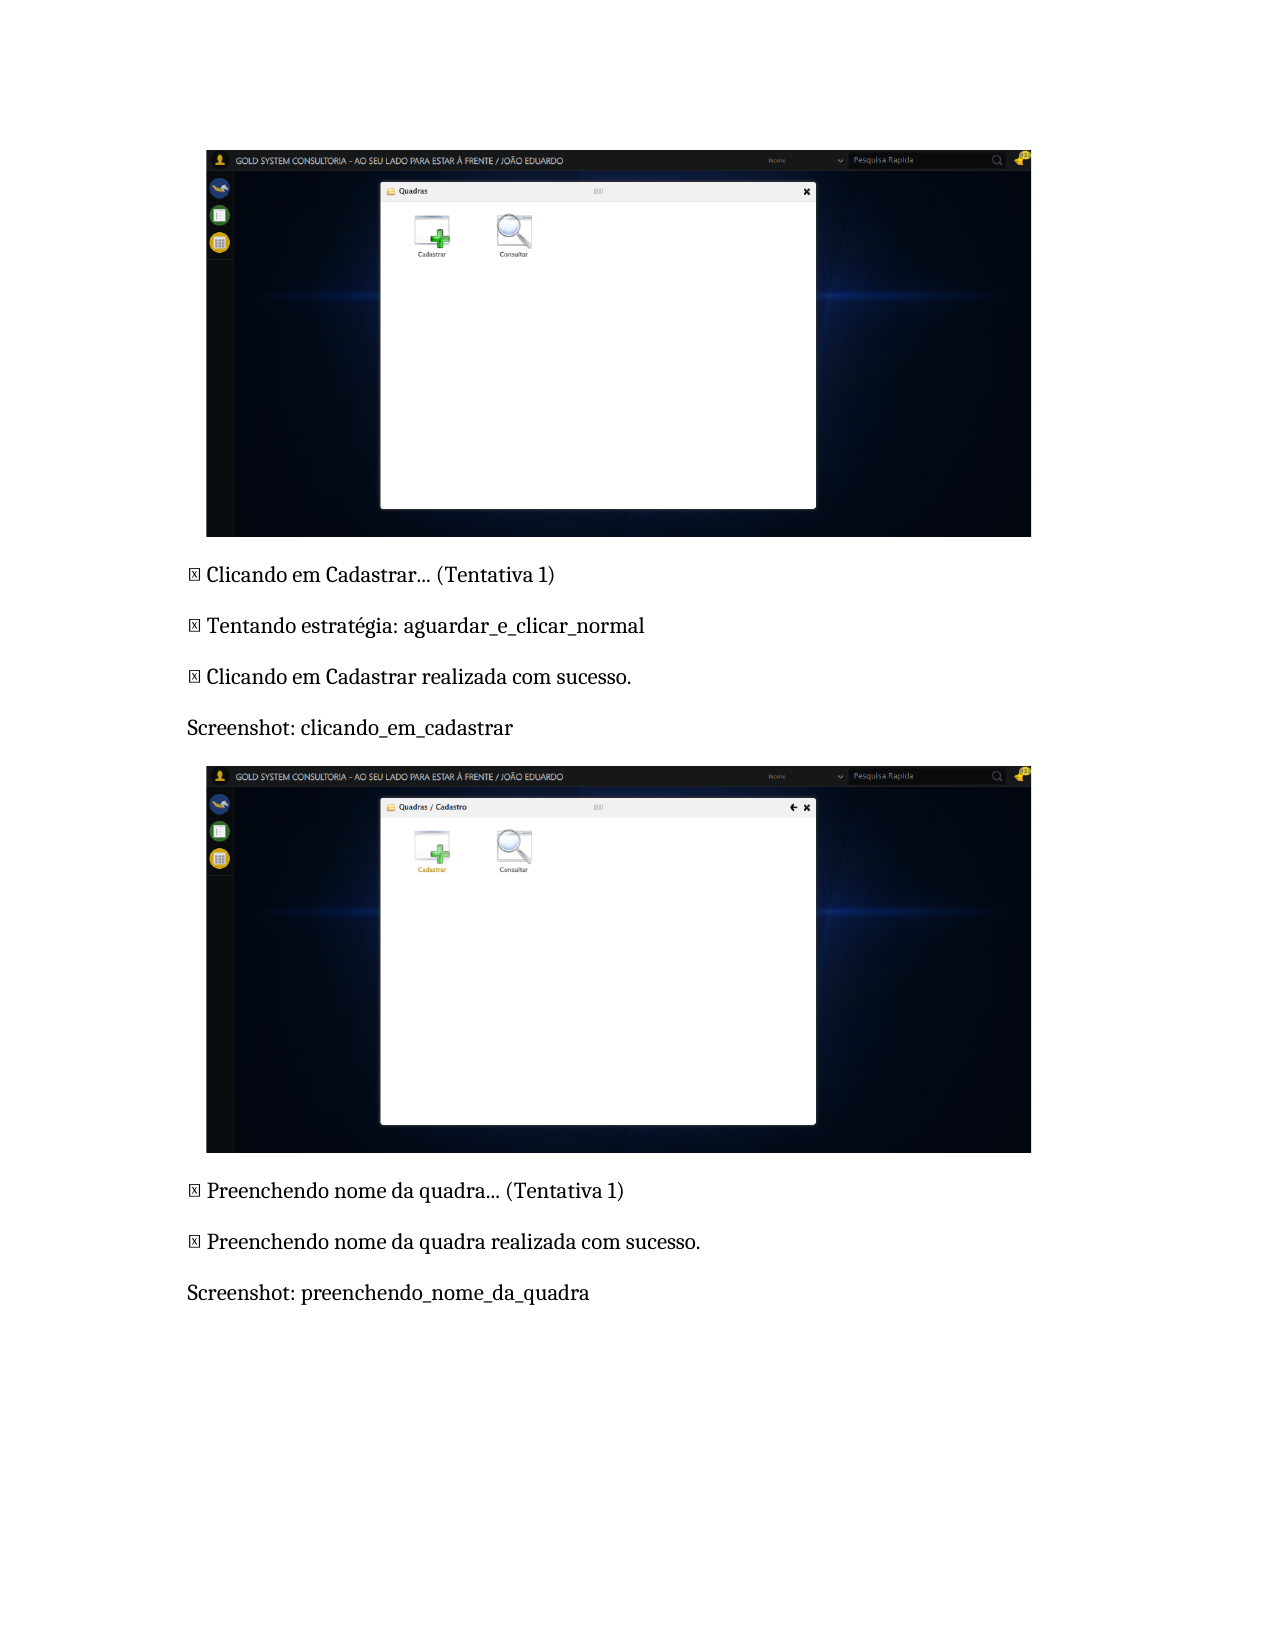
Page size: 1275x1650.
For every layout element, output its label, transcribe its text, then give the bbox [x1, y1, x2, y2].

text ✅ Preenchendo nome da quadra realizada com sucesso. [187, 1229, 1087, 1255]
text 🔄 Clicando em Cadastrar... (Tentativa 1) [187, 562, 1087, 588]
text 🔄 Tentando estratégia: aguardar_e_clicar_normal [187, 613, 1087, 639]
text Screenshot: preenchendo_nome_da_quadra [187, 1280, 1087, 1306]
picture [206, 150, 1032, 537]
text ✅ Clicando em Cadastrar realizada com sucesso. [187, 664, 1087, 690]
picture [206, 766, 1032, 1153]
text Screenshot: clicando_em_cadastrar [187, 715, 1087, 741]
text 🔄 Preenchendo nome da quadra... (Tentativa 1) [187, 1178, 1087, 1204]
